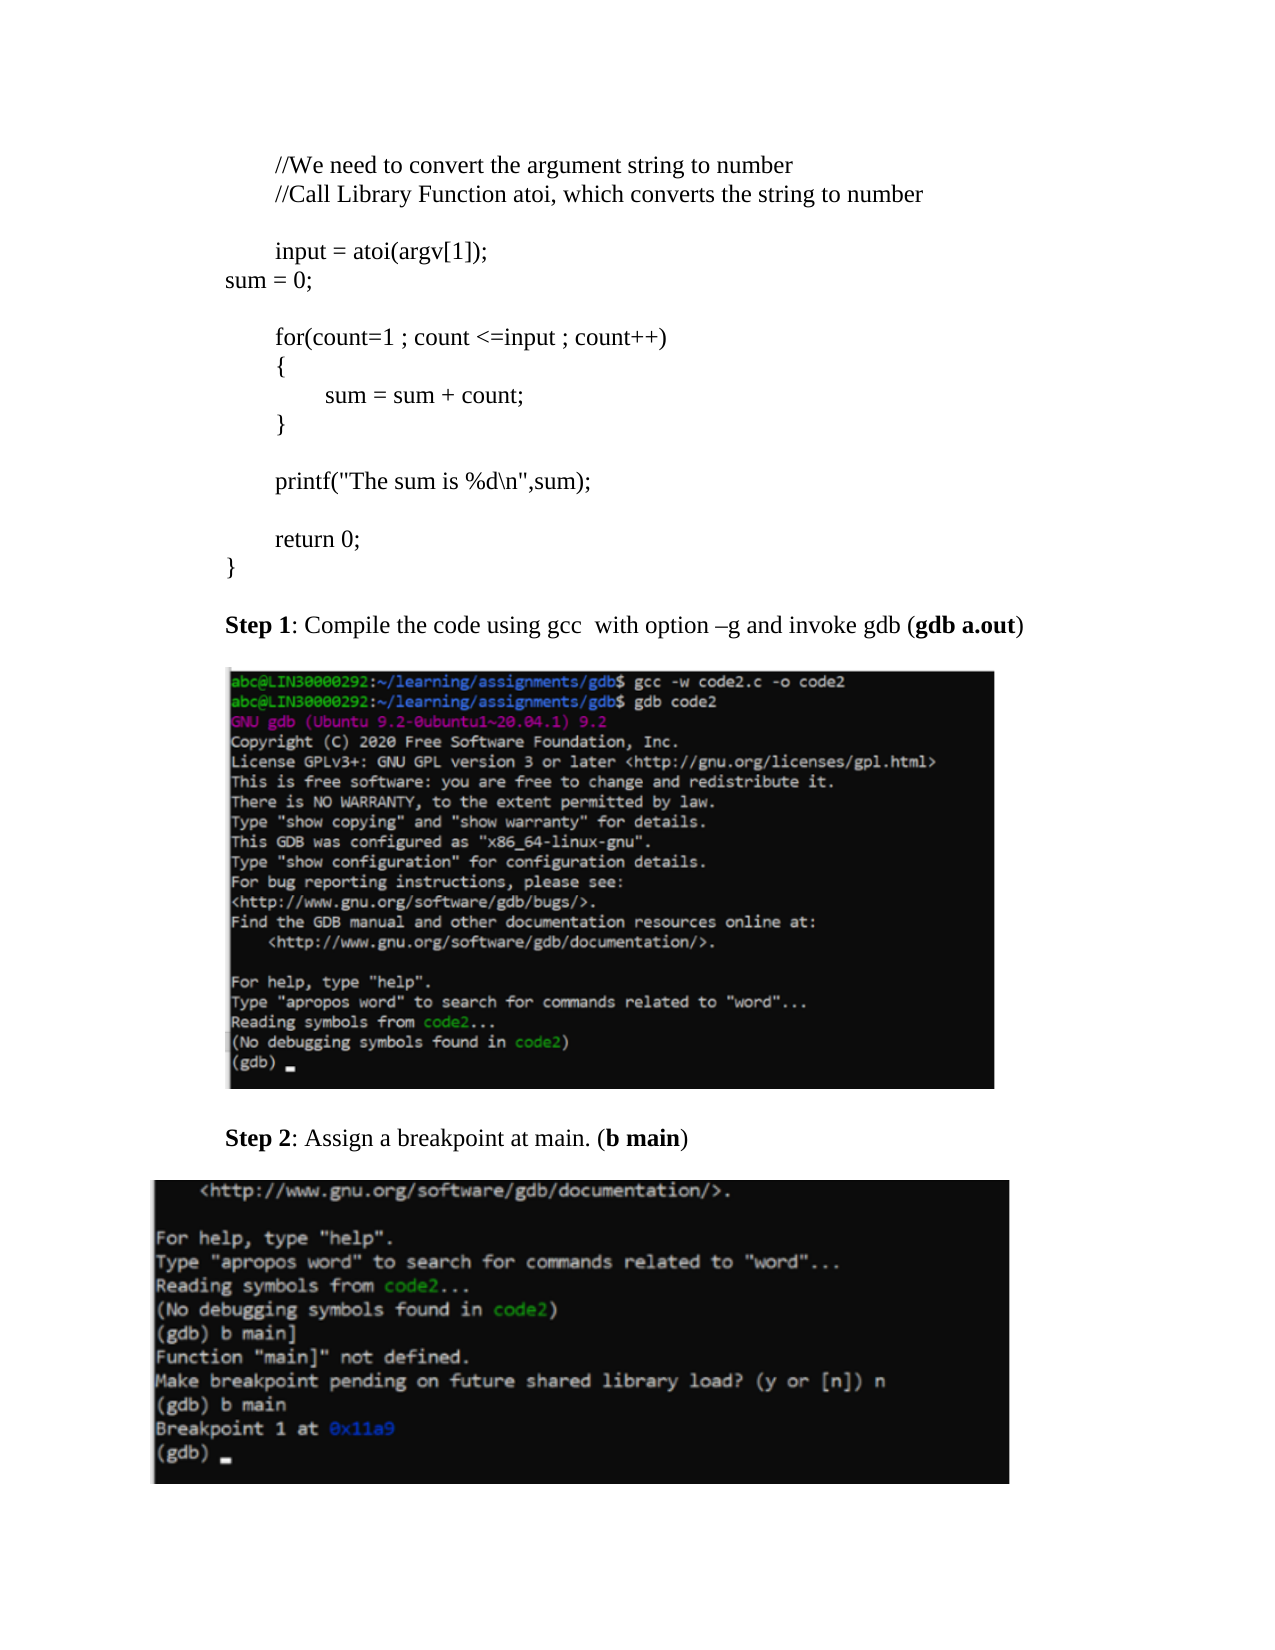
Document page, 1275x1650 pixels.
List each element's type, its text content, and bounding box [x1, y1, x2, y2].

text Step 2: Assign a breakpoint at main. (b main) [225, 1123, 1073, 1152]
text } [225, 552, 1073, 581]
text input = atoi(argv[1]); sum = 0; [225, 236, 542, 294]
text { [225, 351, 1073, 380]
text sum = sum + count; [225, 380, 1073, 409]
text //We need to convert the argument string to number [225, 150, 1073, 179]
text Step 1: Compile the code using gcc with option –g and invoke gdb (gdb a.out) [225, 610, 1073, 639]
text return 0; [225, 524, 1073, 552]
picture [225, 667, 995, 1089]
text //Call Library Function atoi, which converts the string to number [225, 179, 1073, 207]
text for(count=1 ; count <=input ; count++) [225, 322, 1073, 351]
picture [150, 1180, 1010, 1484]
text printf("The sum is %d\n",sum); [225, 466, 1073, 495]
text } [225, 409, 1073, 437]
